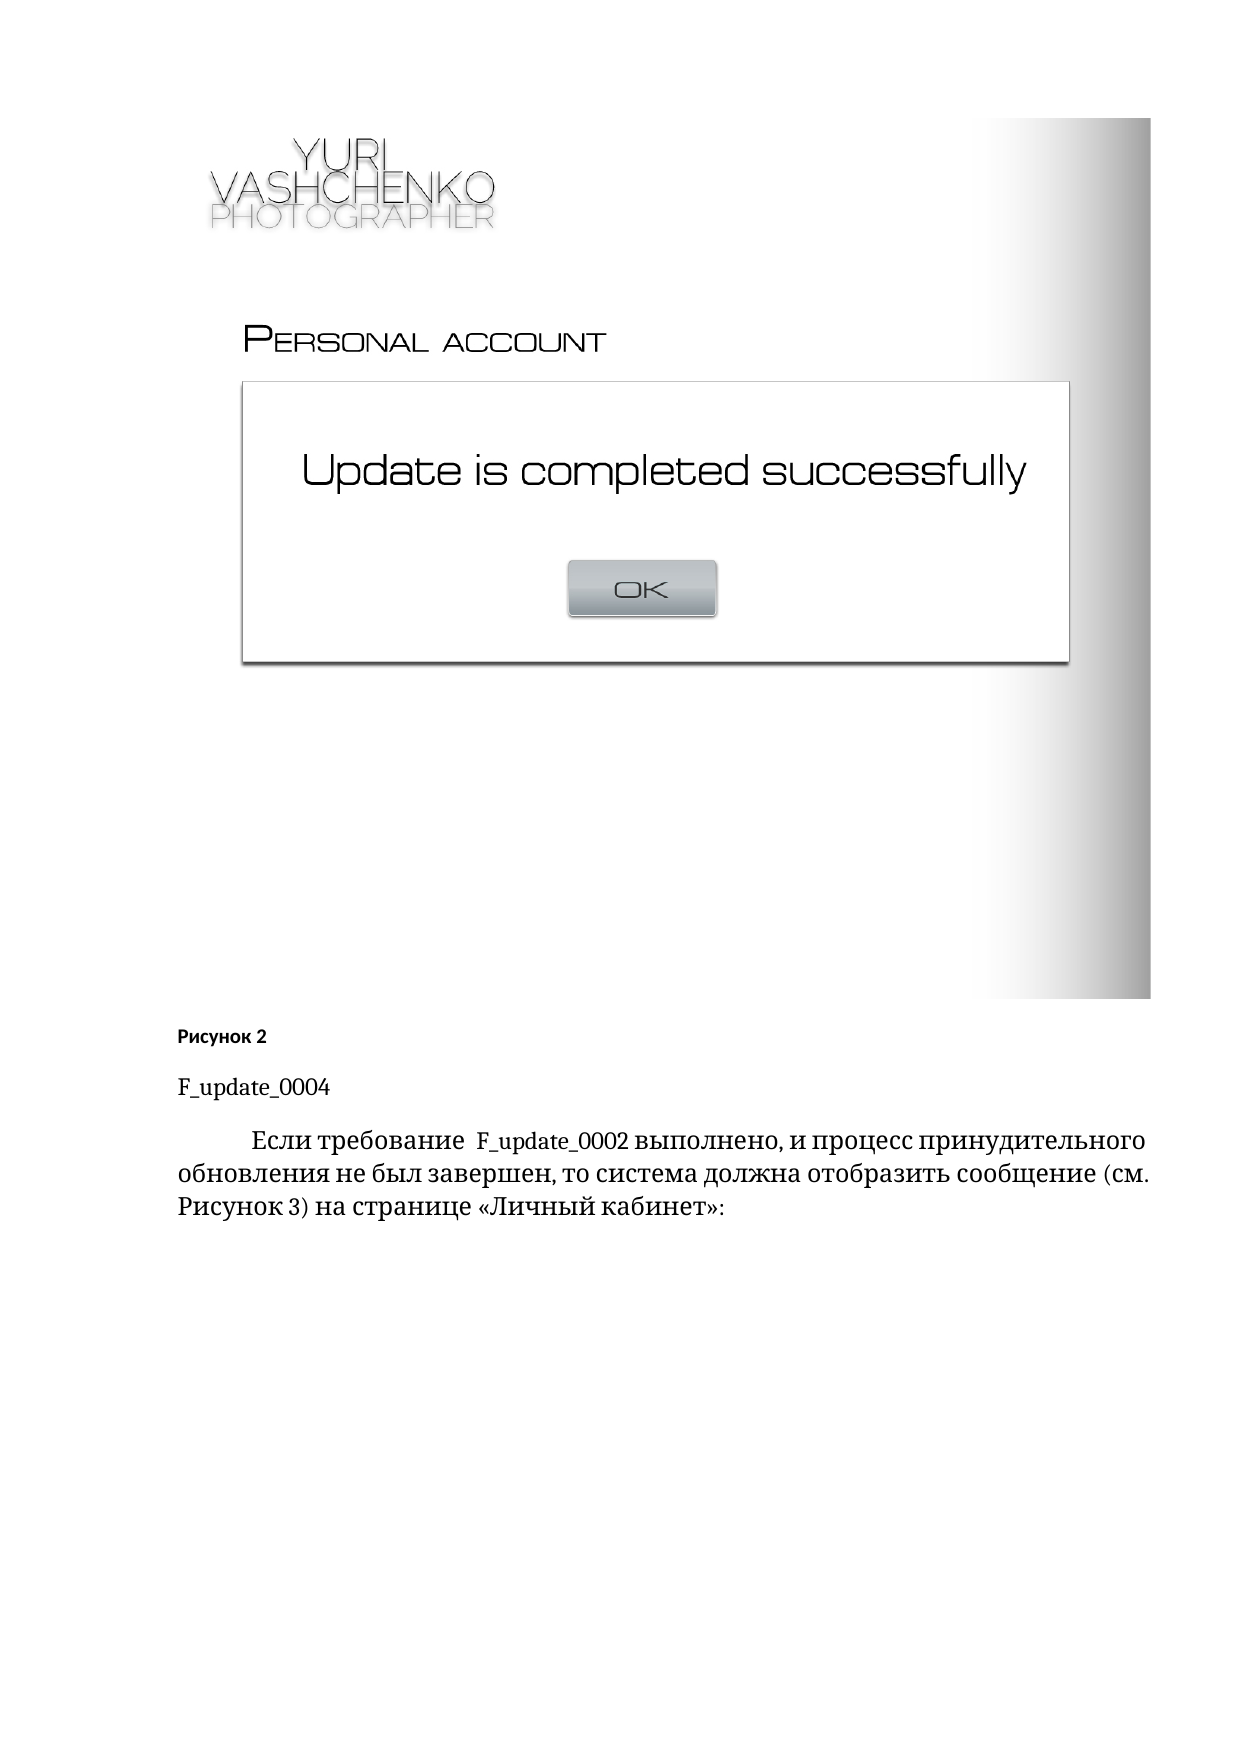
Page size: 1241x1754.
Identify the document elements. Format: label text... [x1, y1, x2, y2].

picture [177, 118, 1151, 999]
text Если требование F_update_0002 выполнено, и процесс принудительного обновления не был завершен, то система должна отобразить сообщение (см. Рисунок 3) на странице «Личный кабинет»: [177, 1127, 1152, 1222]
text F_update_0004 [177, 1073, 1152, 1102]
